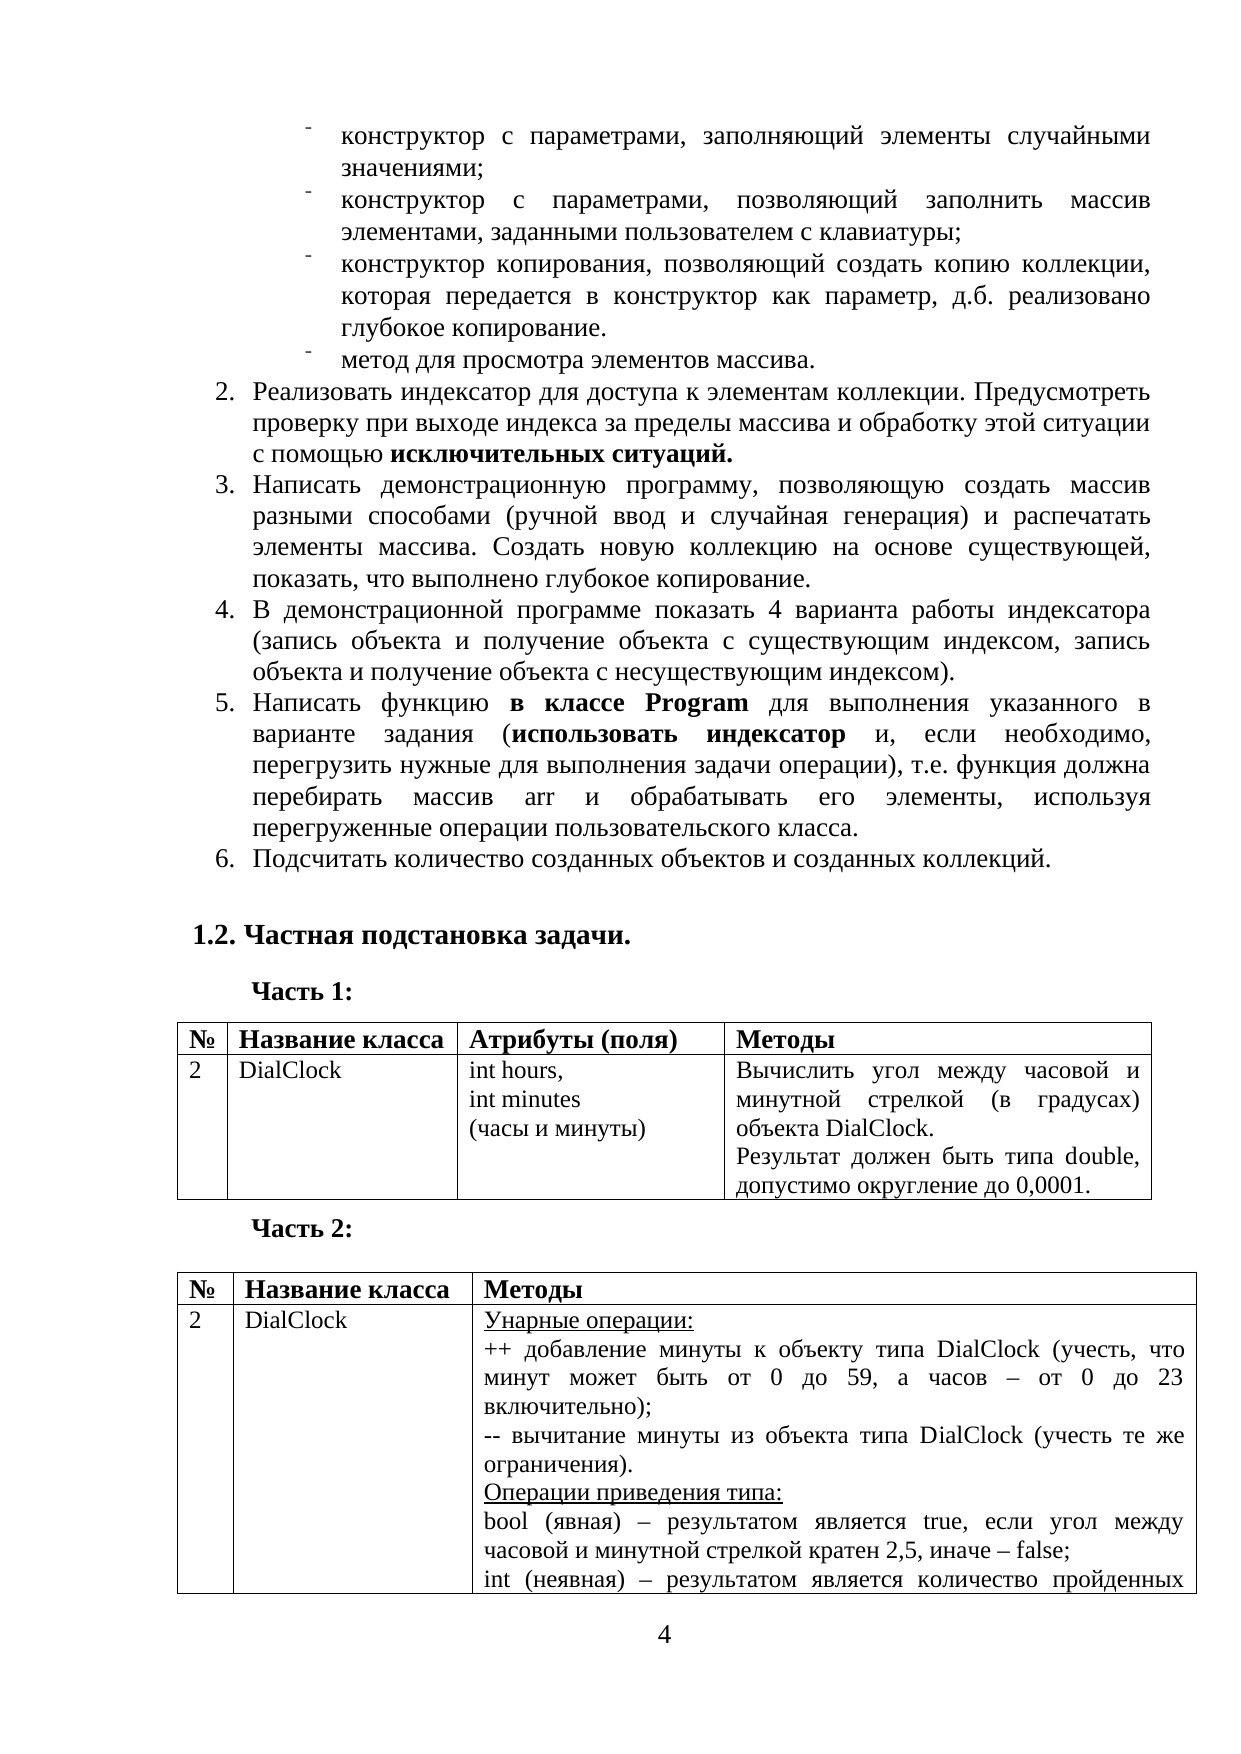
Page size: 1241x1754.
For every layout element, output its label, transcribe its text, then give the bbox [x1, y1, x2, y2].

list В демонстрационной программе показать 4 варианта работы индексатора (запись объекта и получение объекта с существующим индексом, запись объекта и получение объекта с несуществующим индексом). [215, 593, 1152, 686]
table_cell 2 [178, 1305, 233, 1592]
table_cell DialClock [228, 1055, 457, 1199]
list Написать демонстрационную программу, позволяющую создать массив разными способами (ручной ввод и случайная генерация) и распечатать элементы массива. Создать новую коллекцию на основе существующей, показать, что выполнено глубокое копирование. [215, 468, 1152, 593]
table_header № [178, 1023, 227, 1054]
table_cell 2 [178, 1055, 227, 1199]
table_cell Вычислить угол между часовой и минутной стрелкой (в градусах) объекта DialClock. Результат должен быть типа double, допустимо округление до 0,0001. [725, 1055, 1151, 1199]
list конструктор копирования, позволяющий создать копию коллекции, которая передается в конструктор как параметр, д.б. реализовано глубокое копирование. [303, 246, 1152, 342]
text Часть 1: [177, 975, 1152, 1006]
table_header Методы [725, 1023, 1151, 1054]
list конструктор с параметрами, позволяющий заполнить массив элементами, заданными пользователем с клавиатуры; [303, 182, 1152, 246]
table_header Методы [473, 1273, 1196, 1304]
list Написать функцию в классе Program для выполнения указанного в варианте задания (использовать индексатор и, если необходимо, перегрузить нужные для выполнения задачи операции), т.е. функция должна перебирать массив arr и обрабатывать его элементы, используя перегруженные операции пользовательского класса. [215, 686, 1152, 842]
subtitle Частная подстановка задачи. [192, 917, 1152, 950]
list конструктор с параметрами, заполняющий элементы случайными значениями; [303, 118, 1152, 182]
table_header № [178, 1273, 233, 1304]
table_cell DialClock [234, 1305, 472, 1592]
table_header Название класса [228, 1023, 457, 1054]
table_header Название класса [234, 1273, 472, 1304]
list Реализовать индексатор для доступа к элементам коллекции. Предусмотреть проверку при выходе индекса за пределы массива и обработку этой ситуации с помощью исключительных ситуаций. [215, 375, 1152, 468]
list Подсчитать количество созданных объектов и созданных коллекций. [215, 842, 1152, 873]
table_header Атрибуты (поля) [458, 1023, 724, 1054]
table_cell int hours, int minutes (часы и минуты) [458, 1055, 724, 1199]
list метод для просмотра элементов массива. [303, 342, 1152, 375]
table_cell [473, 1305, 1196, 1592]
text Часть 2: [177, 1212, 1152, 1244]
